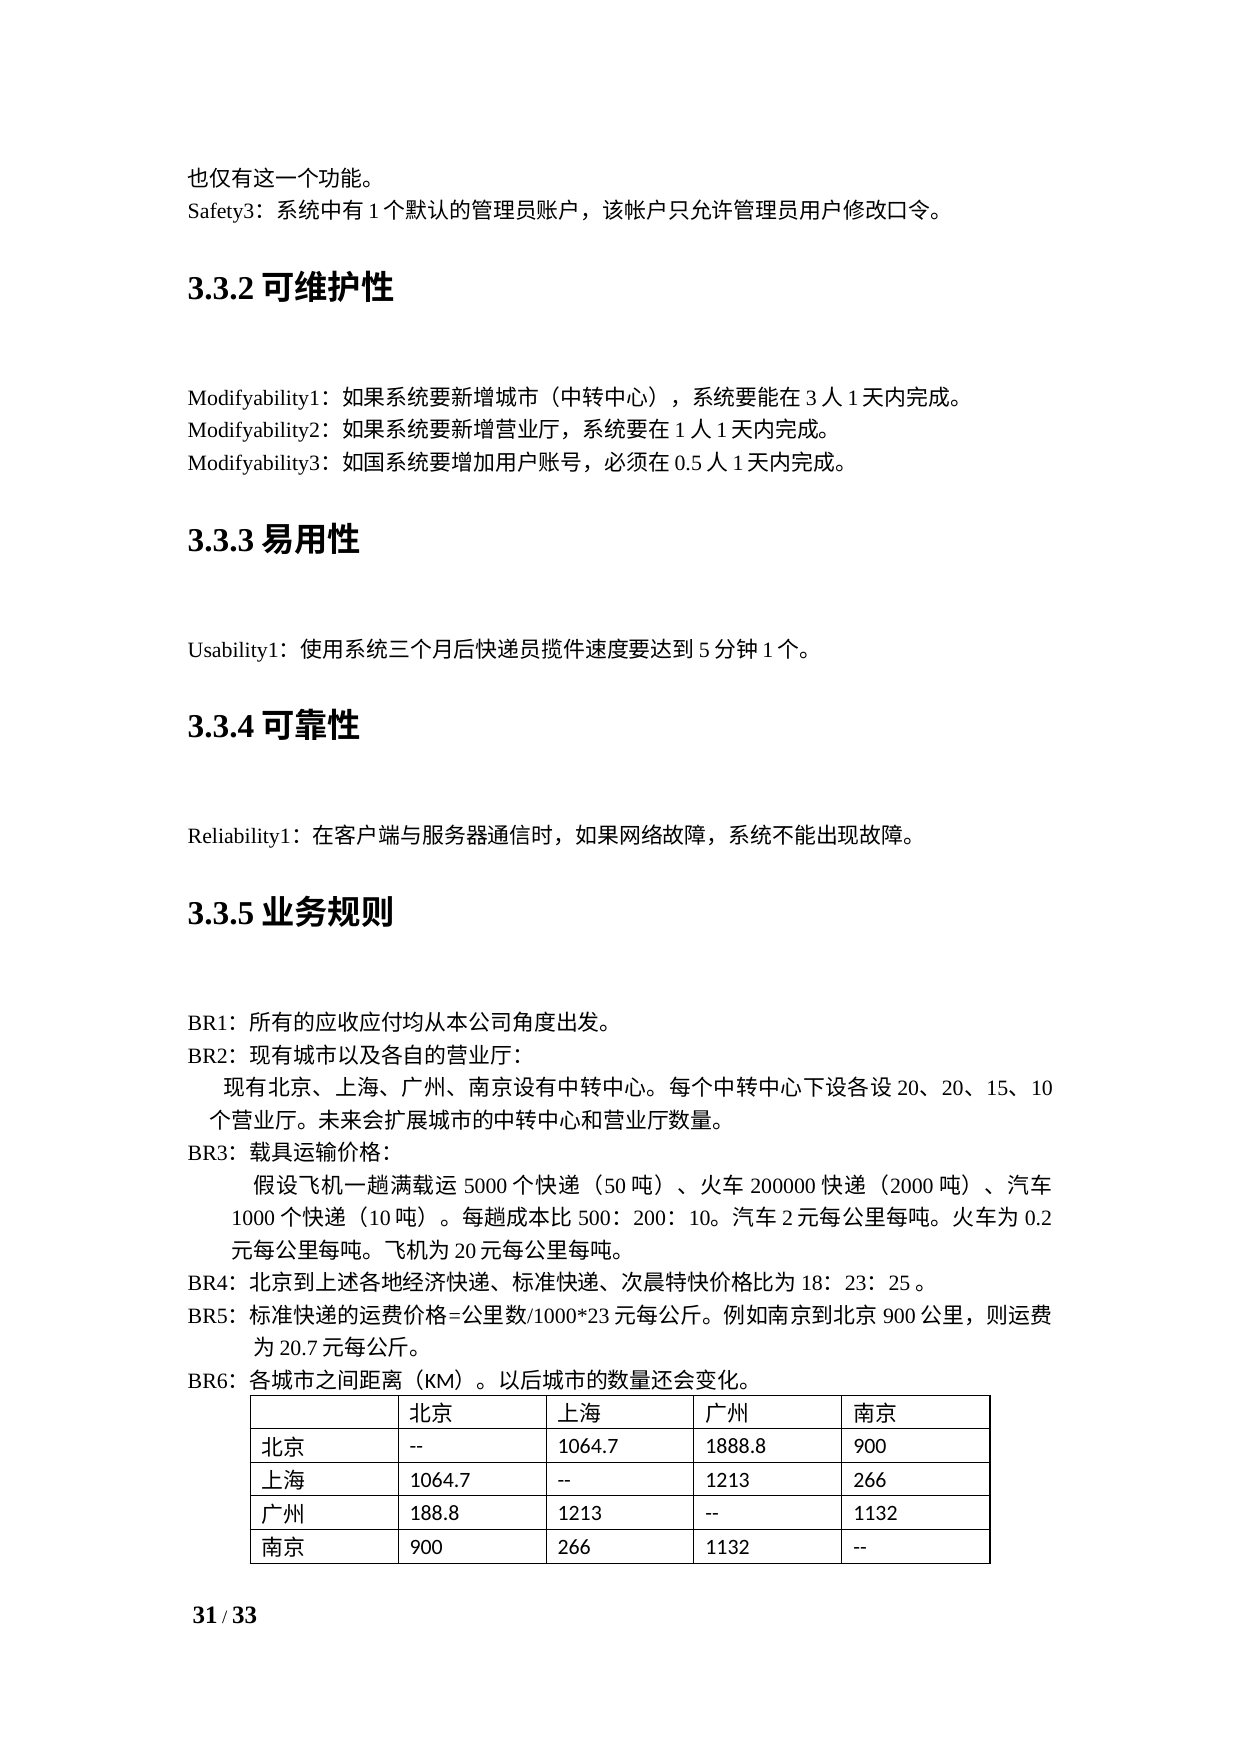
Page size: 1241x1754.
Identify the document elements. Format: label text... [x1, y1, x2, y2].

text BR6：各城市之间距离（KM）。以后城市的数量还会变化。 [187, 1362, 1053, 1395]
table_header 上海 [547, 1396, 693, 1428]
table_cell 1064.7 [399, 1463, 546, 1495]
subtitle 3.3.5业务规则 [187, 877, 1053, 942]
text BR2：现有城市以及各自的营业厅： [187, 1037, 1053, 1070]
text Safety2：寄件人和收件人以及其他知晓订单号的人不需登陆，就可以直接查询订单状态，也仅有这一个功能。 [187, 160, 1053, 193]
text Reliability1：在客户端与服务器通信时，如果网络故障，系统不能出现故障。 [187, 818, 1053, 850]
text Usability1：使用系统三个月后快递员揽件速度要达到5分钟1个。 [187, 631, 1053, 664]
table_cell 1213 [694, 1463, 841, 1495]
table_cell 南京 [251, 1530, 398, 1562]
table_cell 1213 [547, 1496, 693, 1529]
table_cell -- [694, 1496, 841, 1529]
table_cell 1064.7 [547, 1429, 693, 1462]
text Modifyability2：如果系统要新增营业厅，系统要在1人1天内完成。 [187, 412, 1053, 444]
table_cell 266 [547, 1530, 693, 1562]
table_cell 北京 [251, 1429, 398, 1462]
table_cell 1132 [694, 1530, 841, 1562]
table_cell 900 [399, 1530, 546, 1562]
text BR1：所有的应收应付均从本公司角度出发。 [187, 1005, 1053, 1037]
subtitle 3.3.3易用性 [187, 504, 1053, 569]
text BR4：北京到上述各地经济快递、标准快递、次晨特快价格比为18：23：25 。 [187, 1265, 1053, 1297]
table_header [251, 1396, 398, 1428]
text Modifyability3：如国系统要增加用户账号，必须在0.5人1天内完成。 [187, 444, 1053, 477]
table_cell 广州 [251, 1496, 398, 1529]
table_header 北京 [399, 1396, 546, 1428]
text BR5：标准快递的运费价格=公里数/1000*23元每公斤。例如南京到北京900公里，则运费为20.7元每公斤。 [187, 1297, 1053, 1362]
text Safety3：系统中有1个默认的管理员账户，该帐户只允许管理员用户修改口令。 [187, 193, 1053, 225]
text Modifyability1：如果系统要新增城市（中转中心），系统要能在3人1天内完成。 [187, 379, 1053, 412]
table_header 南京 [842, 1396, 989, 1428]
table_cell 上海 [251, 1463, 398, 1495]
table_cell 900 [842, 1429, 989, 1462]
text 假设飞机一趟满载运5000个快递（50吨）、火车200000快递（2000吨）、汽车1000个快递（10吨）。每趟成本比500：200：10。汽车2元每公里每吨。火车为0.2元每公里每吨。飞机为20元每公里每吨。 [231, 1167, 1053, 1265]
subtitle 3.3.2可维护性 [187, 252, 1053, 317]
text BR3：载具运输价格： [187, 1135, 1053, 1167]
table_cell -- [399, 1429, 546, 1462]
table_cell 266 [842, 1463, 989, 1495]
table_cell -- [547, 1463, 693, 1495]
table_cell 1132 [842, 1496, 989, 1529]
text 现有北京、上海、广州、南京设有中转中心。每个中转中心下设各设20、20、15、10个营业厅。未来会扩展城市的中转中心和营业厅数量。 [187, 1070, 1053, 1135]
subtitle 3.3.4可靠性 [187, 691, 1053, 756]
table_header 广州 [694, 1396, 841, 1428]
table_cell 188.8 [399, 1496, 546, 1529]
table_cell -- [842, 1530, 989, 1562]
table_cell 1888.8 [694, 1429, 841, 1462]
